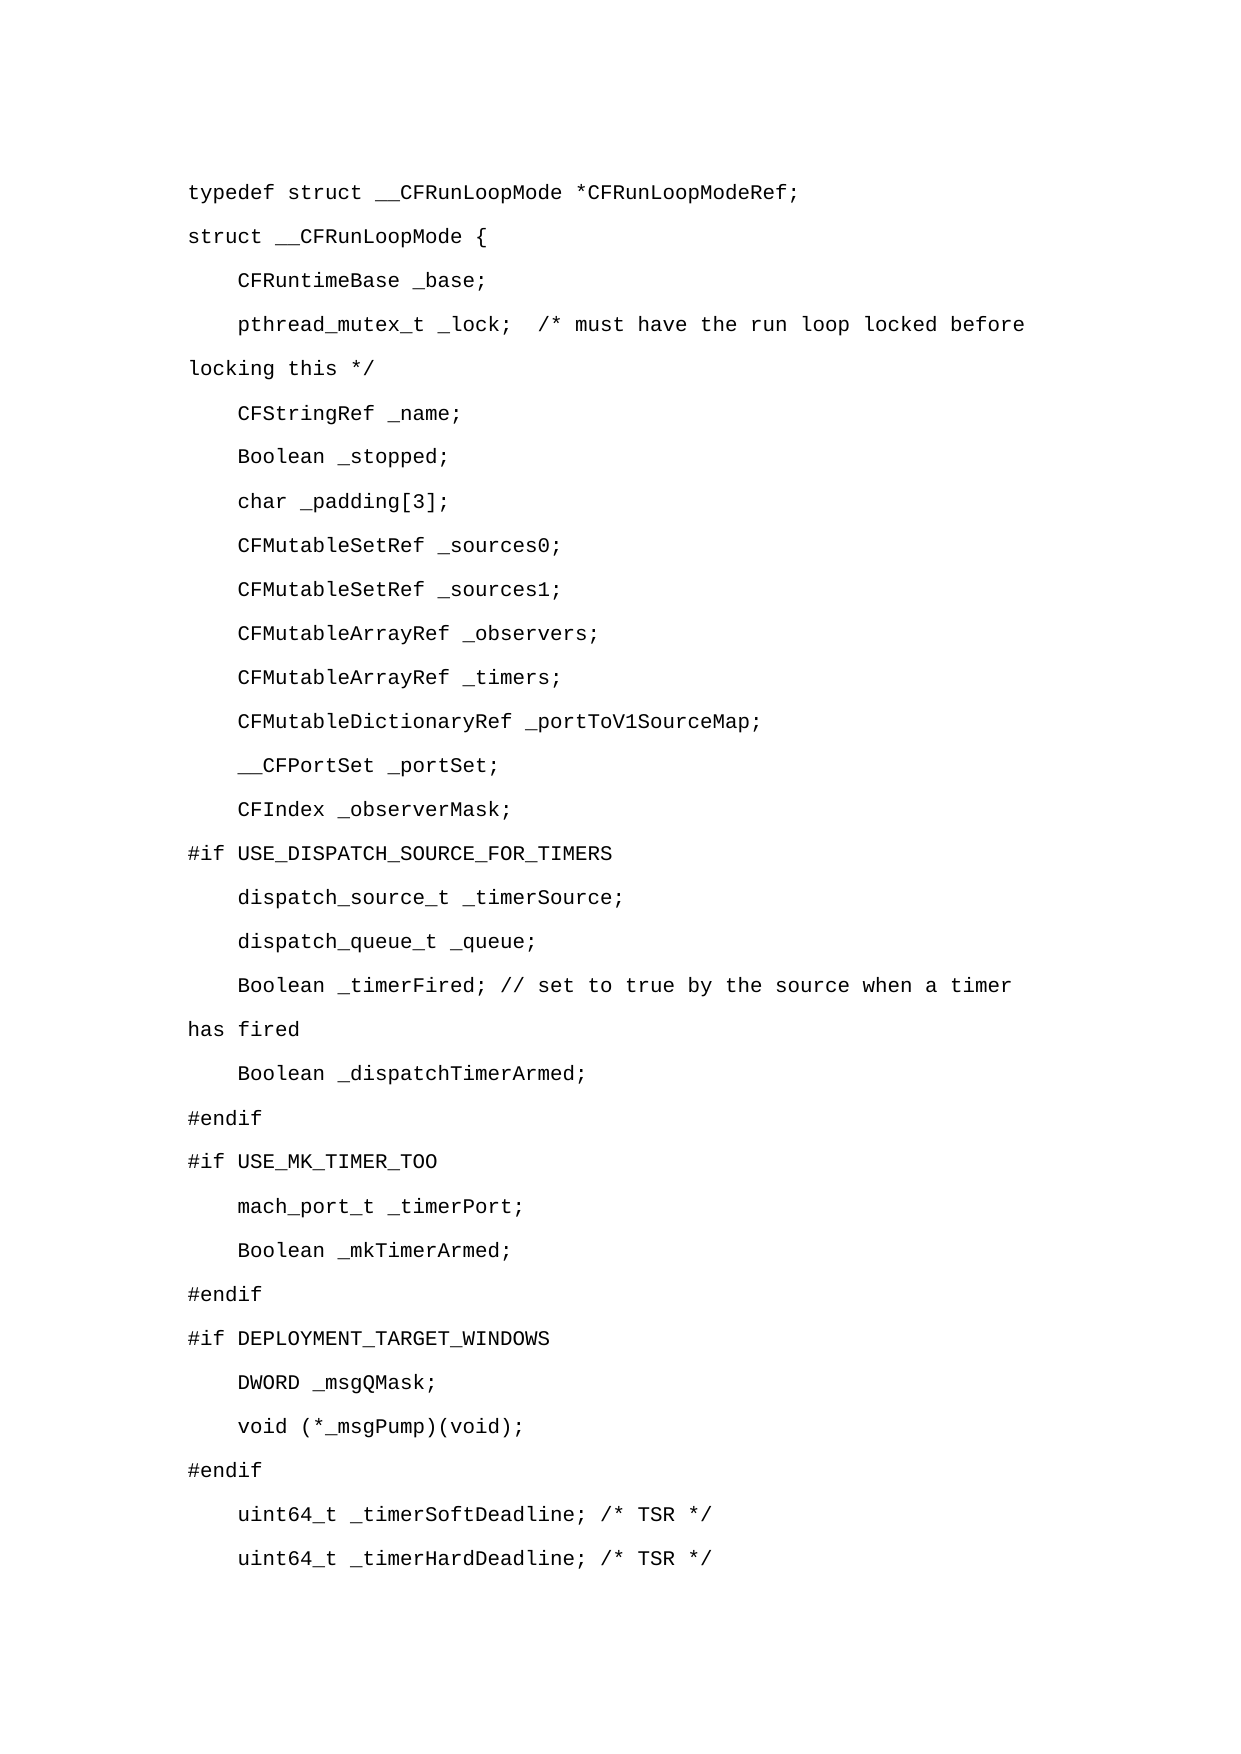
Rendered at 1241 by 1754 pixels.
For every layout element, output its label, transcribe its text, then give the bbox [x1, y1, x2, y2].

text Boolean _timerFired; // set to true by the source when a timer has fired [187, 965, 1053, 1053]
text Boolean _stopped; [187, 436, 1053, 480]
text Boolean _dispatchTimerArmed; [187, 1053, 1053, 1097]
text uint64_t _timerSoftDeadline; /* TSR */ [187, 1494, 1053, 1538]
text CFMutableArrayRef _timers; [187, 657, 1053, 701]
text #endif [187, 1097, 1053, 1141]
text struct __CFRunLoopMode { [187, 216, 1053, 260]
text pthread_mutex_t _lock; /* must have the run loop locked before locking this */ [187, 304, 1053, 392]
text uint64_t _timerHardDeadline; /* TSR */ [187, 1538, 1053, 1582]
text #if USE_DISPATCH_SOURCE_FOR_TIMERS [187, 833, 1053, 877]
text #endif [187, 1273, 1053, 1318]
text char _padding[3]; [187, 480, 1053, 524]
text #if DEPLOYMENT_TARGET_WINDOWS [187, 1318, 1053, 1362]
text CFMutableSetRef _sources0; [187, 524, 1053, 568]
text #if USE_MK_TIMER_TOO [187, 1141, 1053, 1185]
text CFMutableSetRef _sources1; [187, 568, 1053, 613]
text dispatch_source_t _timerSource; [187, 877, 1053, 921]
text CFStringRef _name; [187, 392, 1053, 436]
text #endif [187, 1450, 1053, 1494]
text void (*_msgPump)(void); [187, 1406, 1053, 1450]
text CFMutableArrayRef _observers; [187, 613, 1053, 657]
text CFIndex _observerMask; [187, 789, 1053, 833]
text __CFPortSet _portSet; [187, 745, 1053, 789]
text mach_port_t _timerPort; [187, 1185, 1053, 1229]
text Boolean _mkTimerArmed; [187, 1229, 1053, 1273]
text CFMutableDictionaryRef _portToV1SourceMap; [187, 701, 1053, 745]
text typedef struct __CFRunLoopMode *CFRunLoopModeRef; [187, 172, 1053, 216]
text dispatch_queue_t _queue; [187, 921, 1053, 965]
text CFRuntimeBase _base; [187, 260, 1053, 304]
text DWORD _msgQMask; [187, 1362, 1053, 1406]
